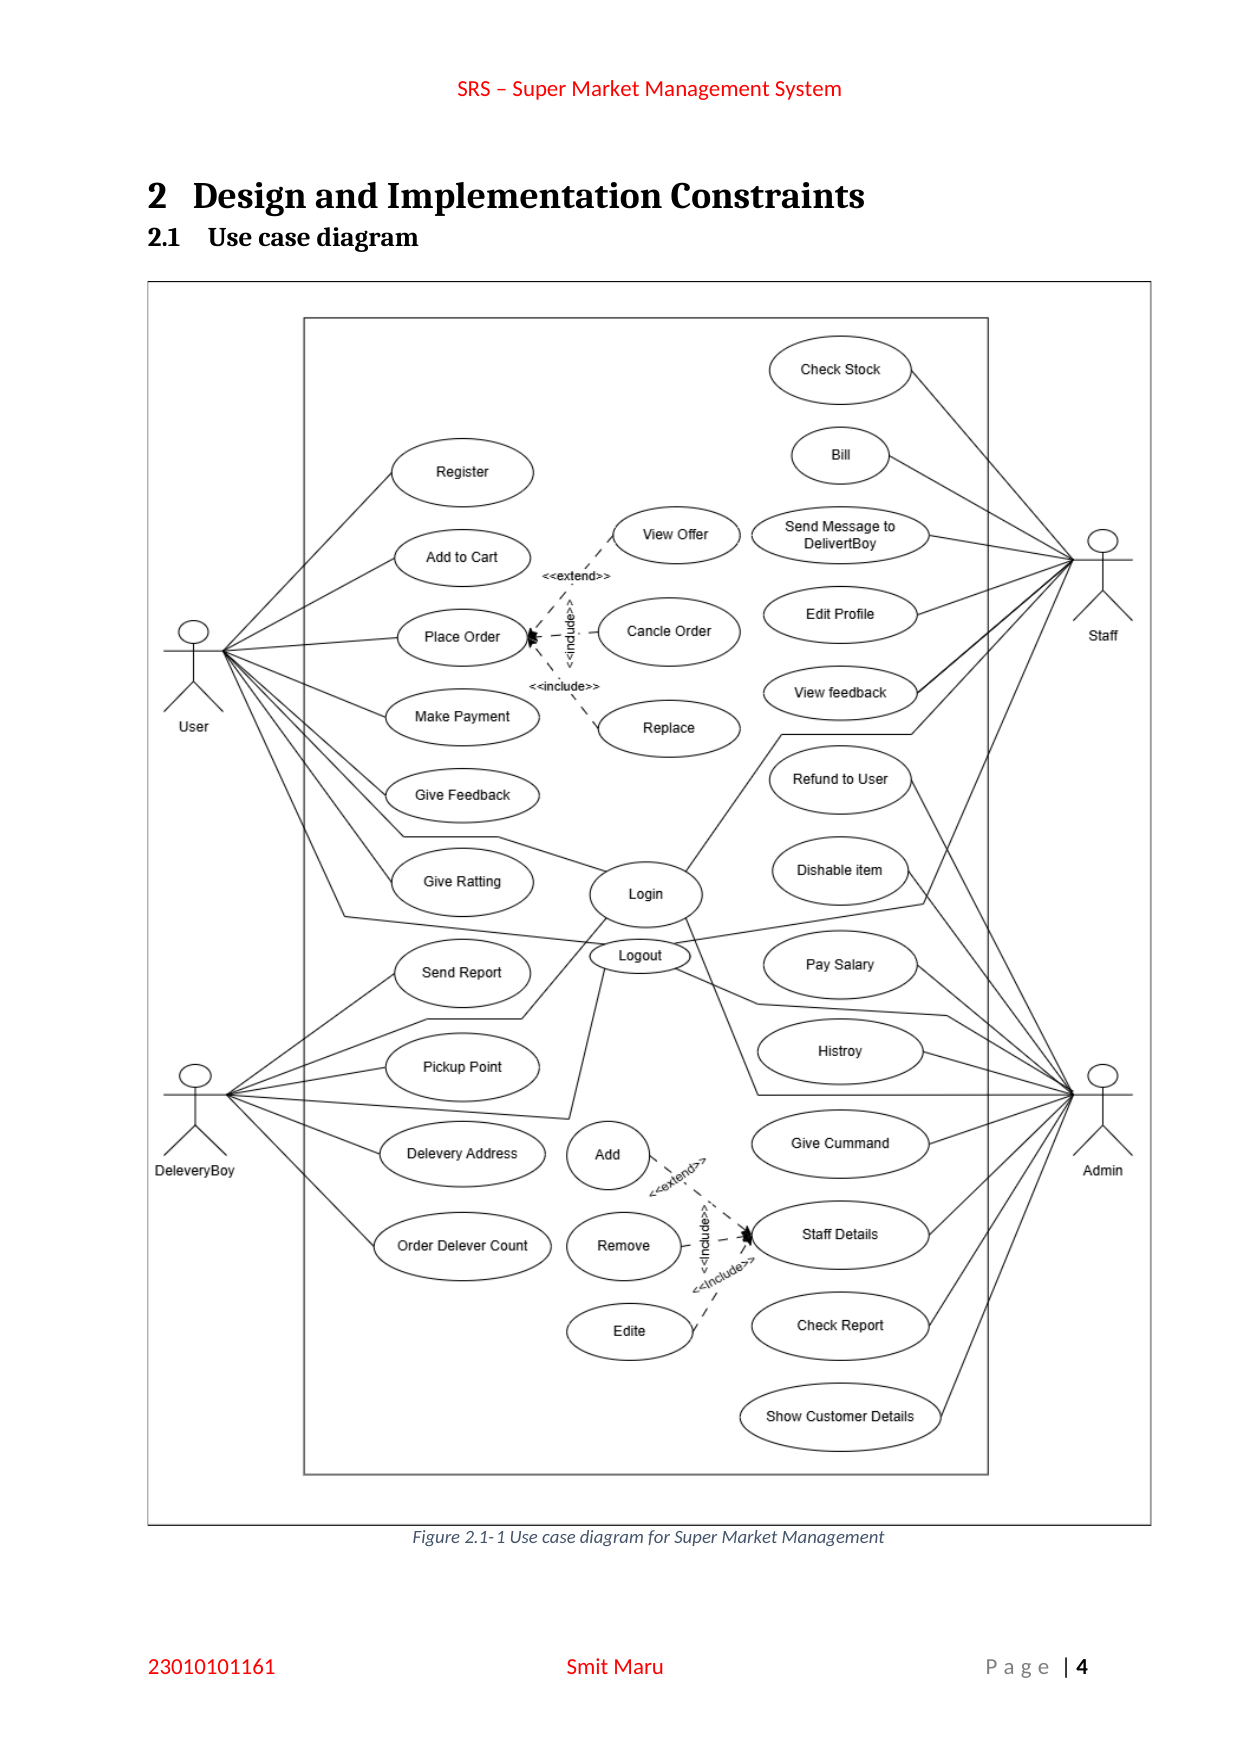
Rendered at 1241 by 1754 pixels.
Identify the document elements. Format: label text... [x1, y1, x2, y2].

subtitle Use case diagram [148, 222, 1152, 253]
subtitle Design and Implementation Constraints [148, 175, 1152, 218]
picture [147, 281, 1152, 1526]
